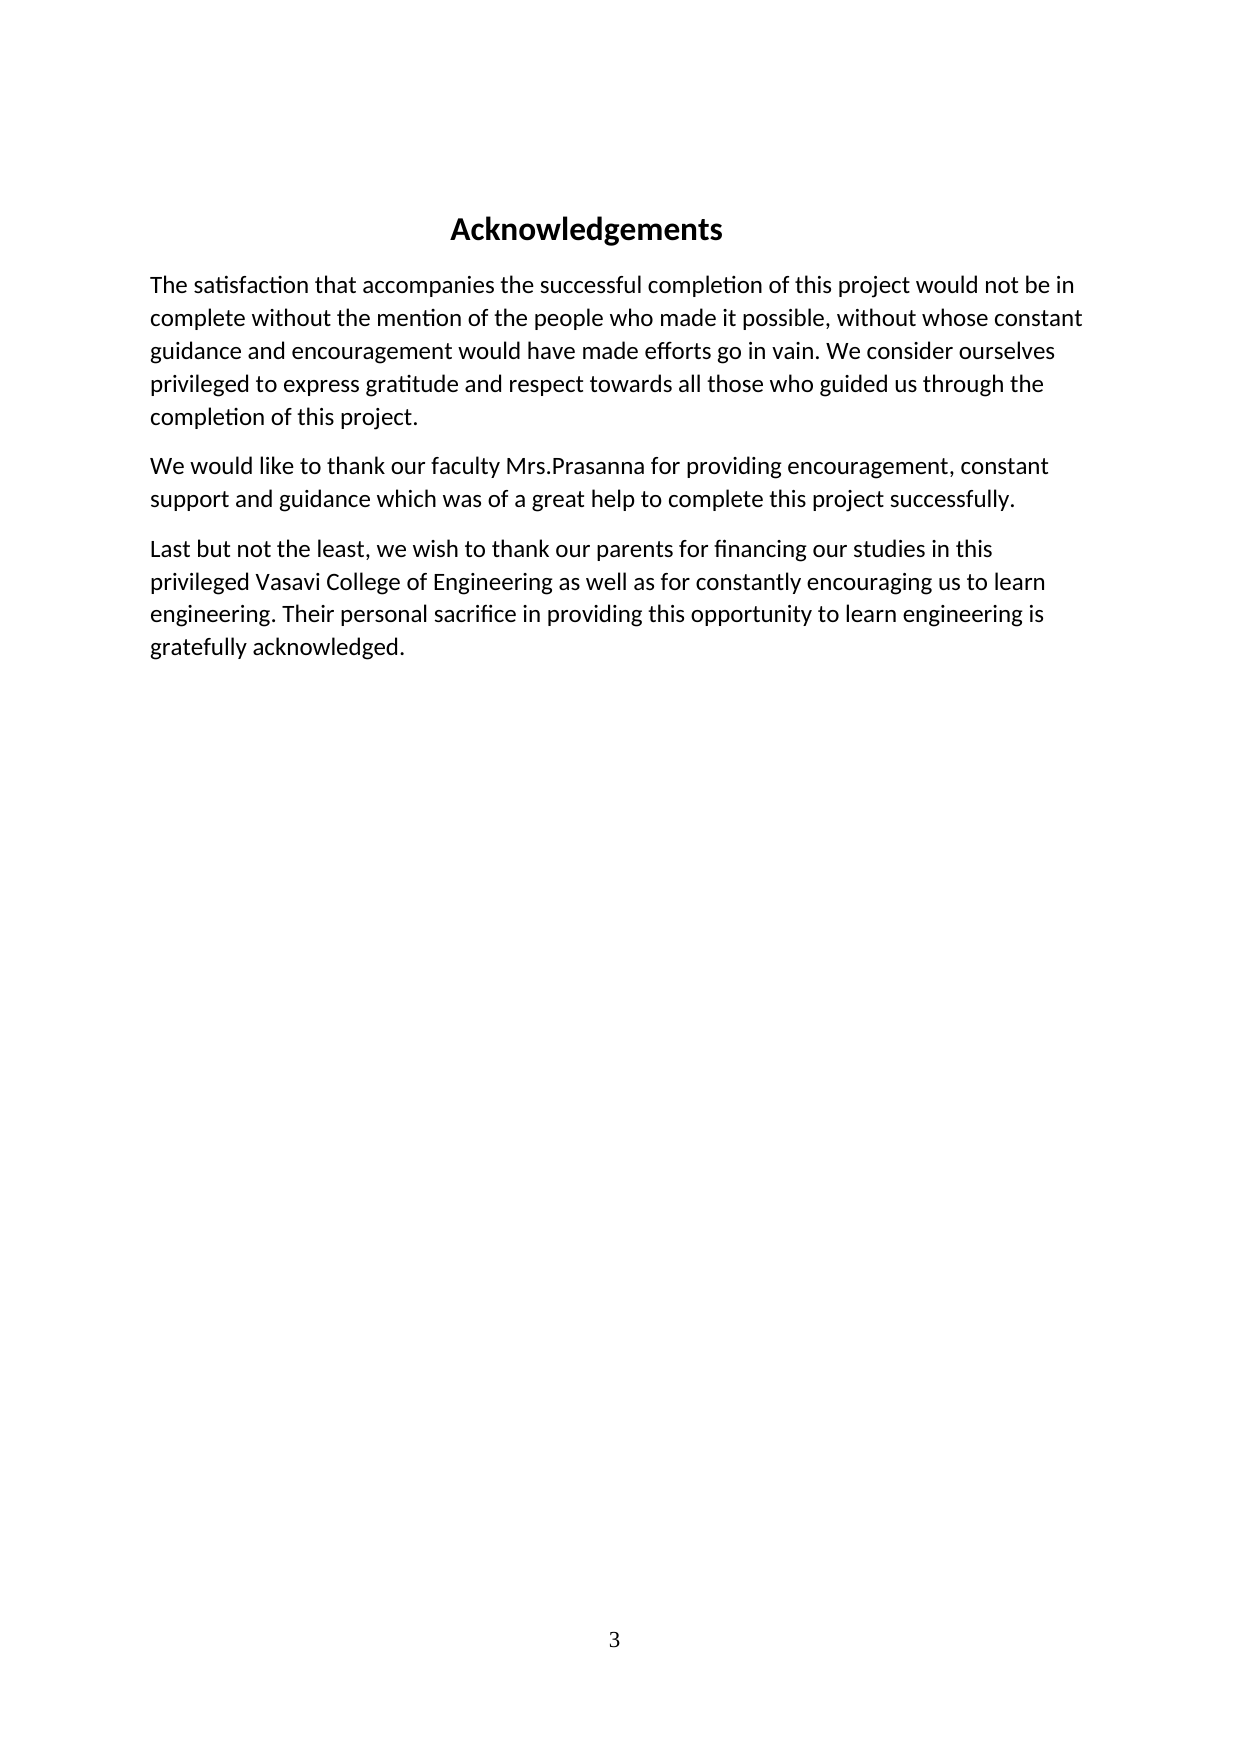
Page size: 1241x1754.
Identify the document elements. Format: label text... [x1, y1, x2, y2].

text Last but not the least, we wish to thank our parents for financing our studies in this privileged Vasavi College of Engineering as well as for constantly encouraging us to learn engineering. Their personal sacrifice in providing this opportunity to learn engineering is gratefully acknowledged. [150, 533, 1048, 662]
text The satisfaction that accompanies the successful completion of this project would not be in complete without the mention of the people who made it possible, without whose constant guidance and encouragement would have made efforts go in vain. We consider ourselves privileged to express gratitude and respect towards all those who guided us through the completion of this project. [150, 269, 1085, 432]
text We would like to thank our faculty Mrs.Prasanna for providing encouragement, constant support and guidance which was of a great help to complete this project successfully. [150, 451, 1086, 513]
subtitle Acknowledgements [450, 208, 1219, 249]
